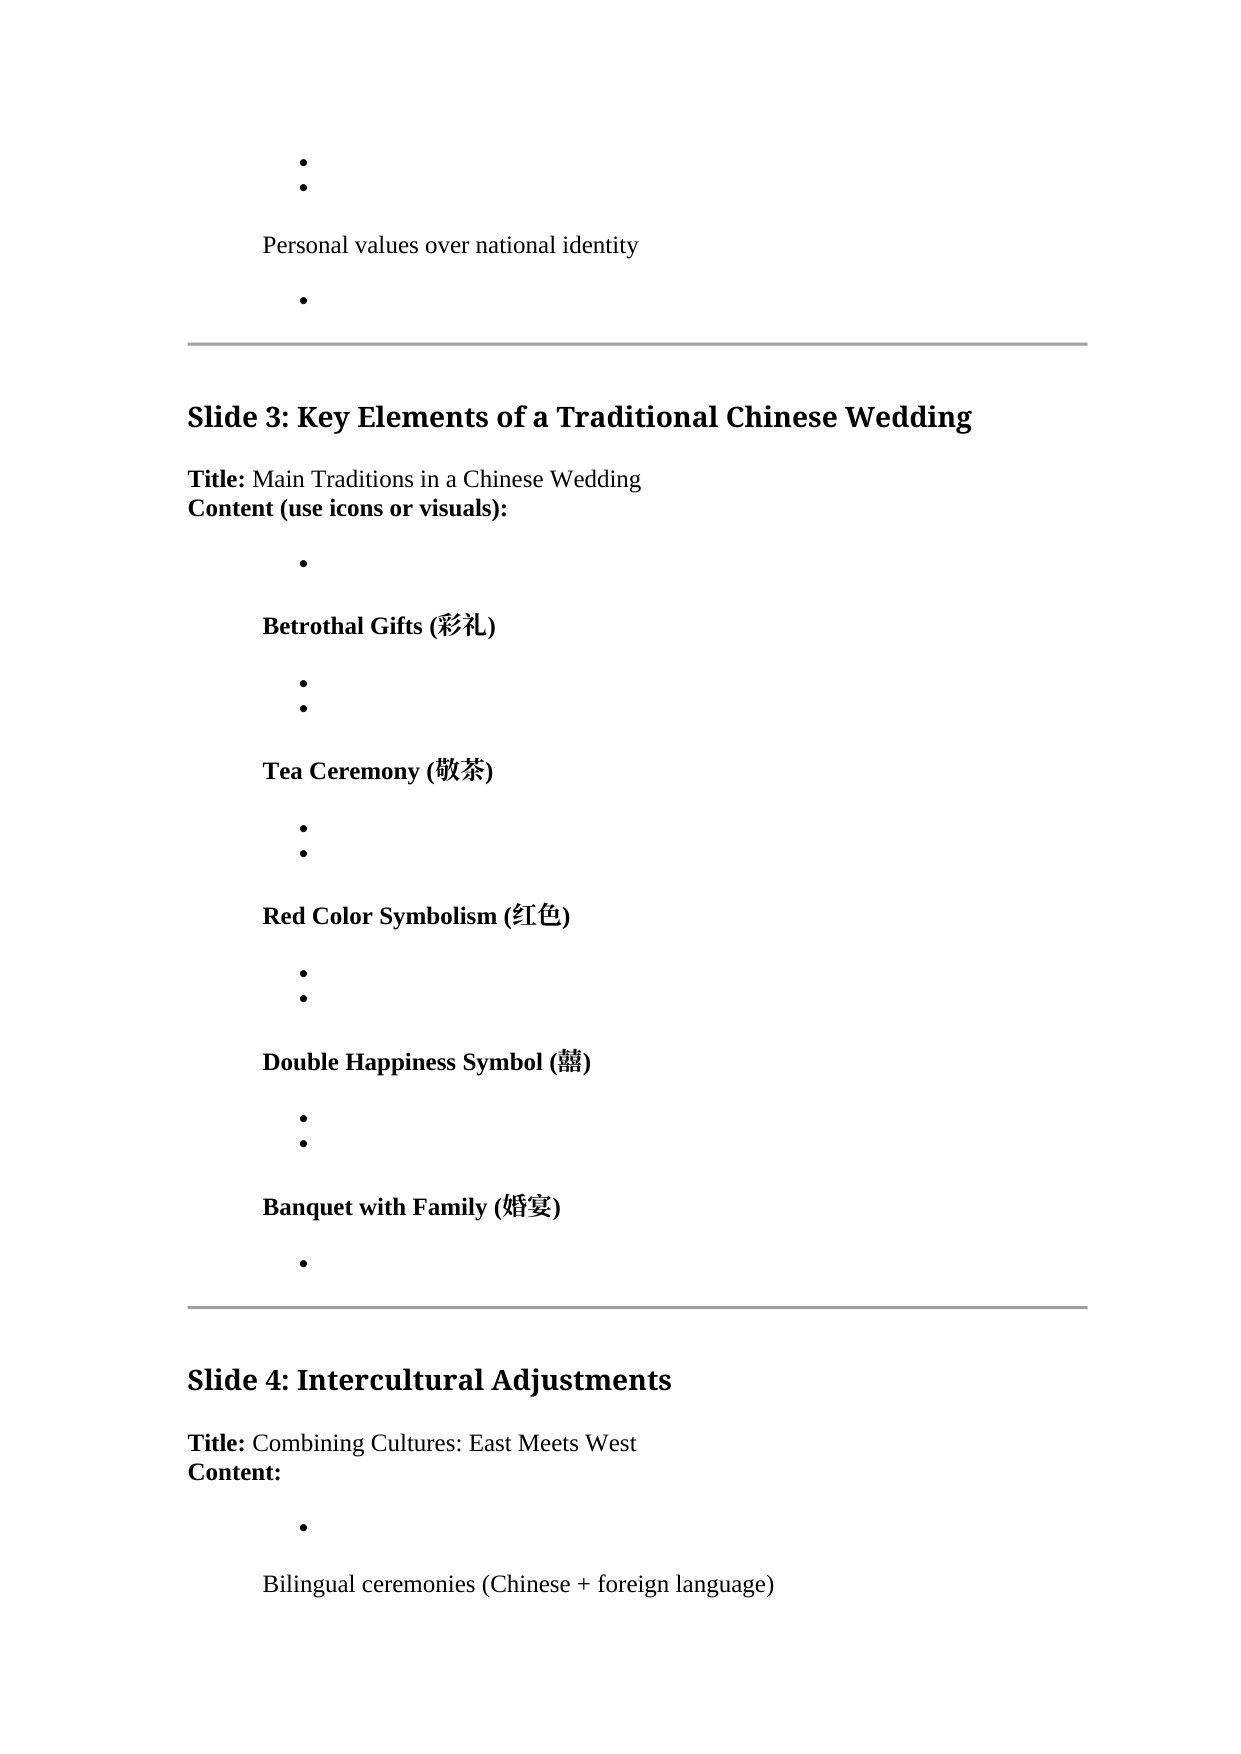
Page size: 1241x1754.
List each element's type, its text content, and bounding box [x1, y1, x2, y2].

text Title: Main Traditions in a Chinese Wedding Content (use icons or visuals): [187, 464, 1053, 522]
text Title: Combining Cultures: East Meets West Content: [187, 1428, 1053, 1486]
subtitle Slide 3: Key Elements of a Traditional Chinese Wedding [187, 397, 1053, 435]
text Betrothal Gifts (彩礼) [262, 606, 1053, 642]
text Red Color Symbolism (红色) [262, 896, 1053, 932]
subtitle Slide 4: Intercultural Adjustments [187, 1361, 1053, 1399]
text Bilingual ceremonies (Chinese + foreign language) [262, 1569, 1053, 1598]
text Tea Ceremony (敬茶) [262, 751, 1053, 787]
text Double Happiness Symbol (囍) [262, 1041, 1053, 1077]
text Banquet with Family (婚宴) [262, 1186, 1053, 1222]
text Personal values over national identity [262, 230, 1053, 259]
